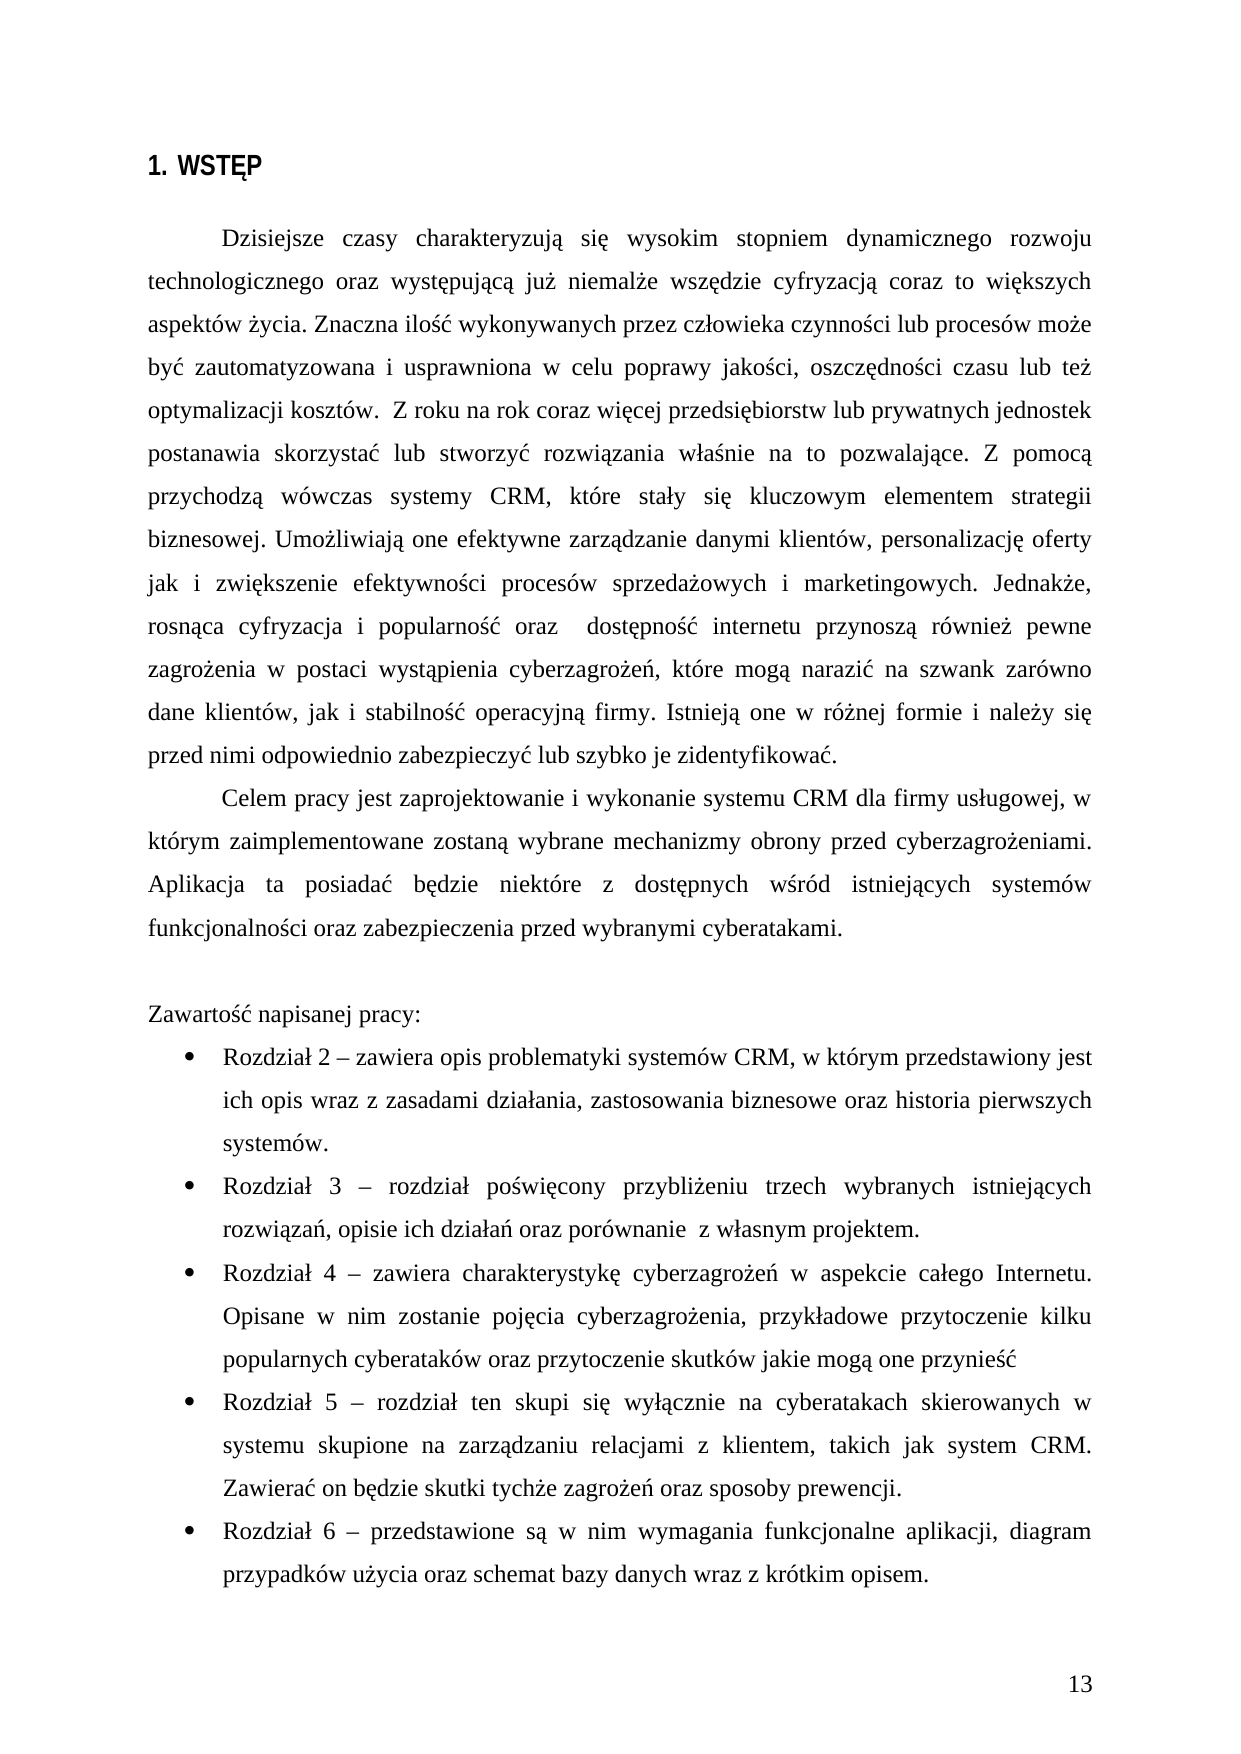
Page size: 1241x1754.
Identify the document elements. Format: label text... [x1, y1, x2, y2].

text Dzisiejsze czasy charakteryzują się wysokim stopniem dynamicznego rozwoju technologicznego oraz występującą już niemalże wszędzie cyfryzacją coraz to większych aspektów życia. Znaczna ilość wykonywanych przez człowieka czynności lub procesów może być zautomatyzowana i usprawniona w celu poprawy jakości, oszczędności czasu lub też optymalizacji kosztów. Z roku na rok coraz więcej przedsiębiorstw lub prywatnych jednostek postanawia skorzystać lub stworzyć rozwiązania właśnie na to pozwalające. Z pomocą przychodzą wówczas systemy CRM, które stały się kluczowym elementem strategii biznesowej. Umożliwiają one efektywne zarządzanie danymi klientów, personalizację oferty jak i zwiększenie efektywności procesów sprzedażowych i marketingowych. Jednakże, rosnąca cyfryzacja i popularność oraz dostępność internetu przynoszą również pewne zagrożenia w postaci wystąpienia cyberzagrożeń, które mogą narazić na szwank zarówno dane klientów, jak i stabilność operacyjną firmy. Istnieją one w różnej formie i należy się przed nimi odpowiednio zabezpieczyć lub szybko je zidentyfikować. [148, 223, 1093, 769]
list Rozdział 3 – rozdział poświęcony przybliżeniu trzech wybranych istniejących rozwiązań, opisie ich działań oraz porównanie z własnym projektem. [185, 1171, 1093, 1243]
list Rozdział 4 – zawiera charakterystykę cyberzagrożeń w aspekcie całego Internetu. Opisane w nim zostanie pojęcia cyberzagrożenia, przykładowe przytoczenie kilku popularnych cyberataków oraz przytoczenie skutków jakie mogą one przynieść [185, 1258, 1093, 1373]
text Celem pracy jest zaprojektowanie i wykonanie systemu CRM dla firmy usługowej, w którym zaimplementowane zostaną wybrane mechanizmy obrony przed cyberzagrożeniami. Aplikacja ta posiadać będzie niektóre z dostępnych wśród istniejących systemów funkcjonalności oraz zabezpieczenia przed wybranymi cyberatakami. [148, 783, 1093, 941]
text Zawartość napisanej pracy: [148, 999, 1093, 1028]
list Rozdział 2 – zawiera opis problematyki systemów CRM, w którym przedstawiony jest ich opis wraz z zasadami działania, zastosowania biznesowe oraz historia pierwszych systemów. [185, 1042, 1093, 1157]
subtitle WSTĘP [148, 148, 1093, 181]
list Rozdział 5 – rozdział ten skupi się wyłącznie na cyberatakach skierowanych w systemu skupione na zarządzaniu relacjami z klientem, takich jak system CRM. Zawierać on będzie skutki tychże zagrożeń oraz sposoby prewencji. [185, 1387, 1093, 1502]
list Rozdział 6 – przedstawione są w nim wymagania funkcjonalne aplikacji, diagram przypadków użycia oraz schemat bazy danych wraz z krótkim opisem. [185, 1516, 1093, 1588]
